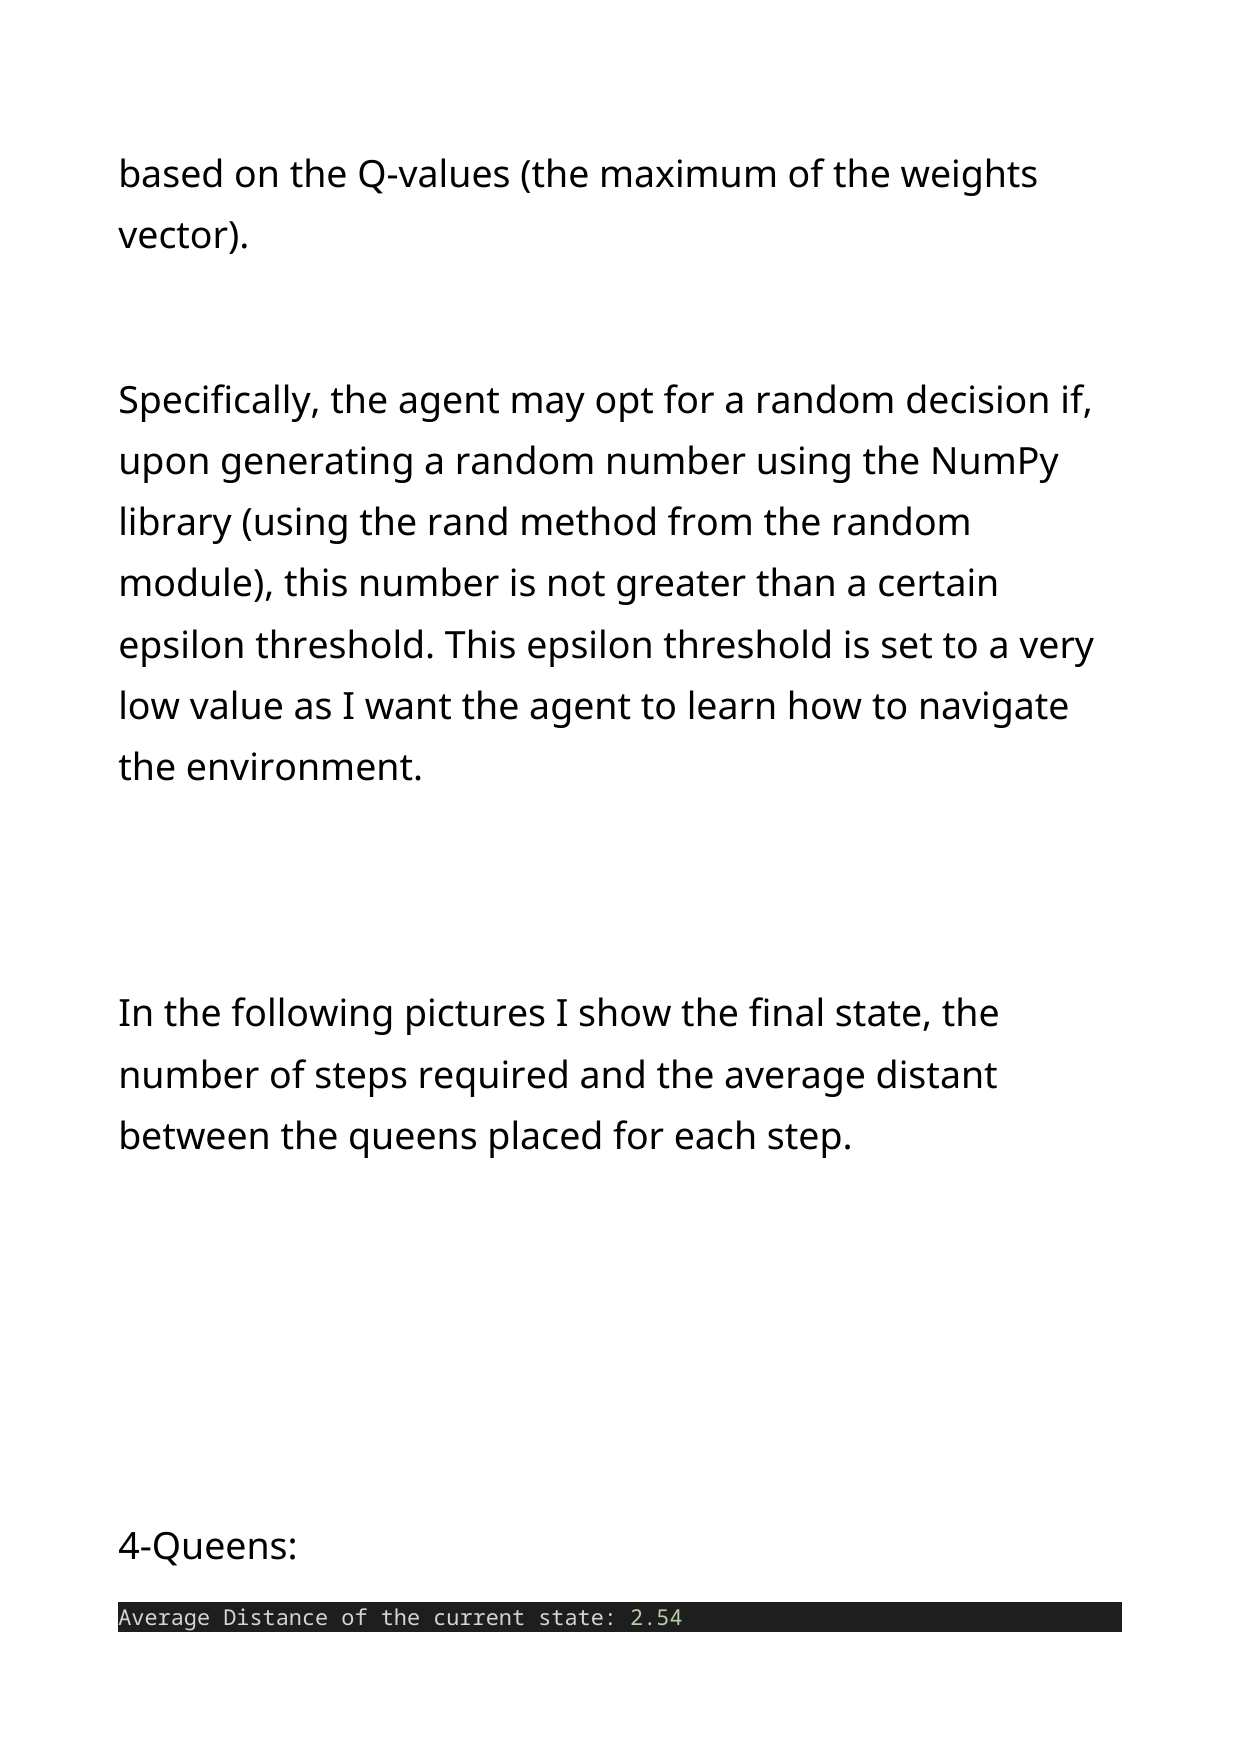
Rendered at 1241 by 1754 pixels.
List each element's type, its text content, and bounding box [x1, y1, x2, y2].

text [118, 148, 1122, 260]
text Average Distance of the current state: 2.54 [118, 1602, 1122, 1632]
text In the following pictures I show the final state, the number of steps required and the average distant between the queens placed for each step. [118, 987, 1122, 1160]
text 4-Queens: [118, 1520, 1122, 1571]
text Specifically, the agent may opt for a random decision if, upon generating a random number using the NumPy library (using the rand method from the random module), this number is not greater than a certain epsilon threshold. This epsilon threshold is set to a very low value as I want the agent to learn how to navigate the environment. [118, 373, 1122, 792]
